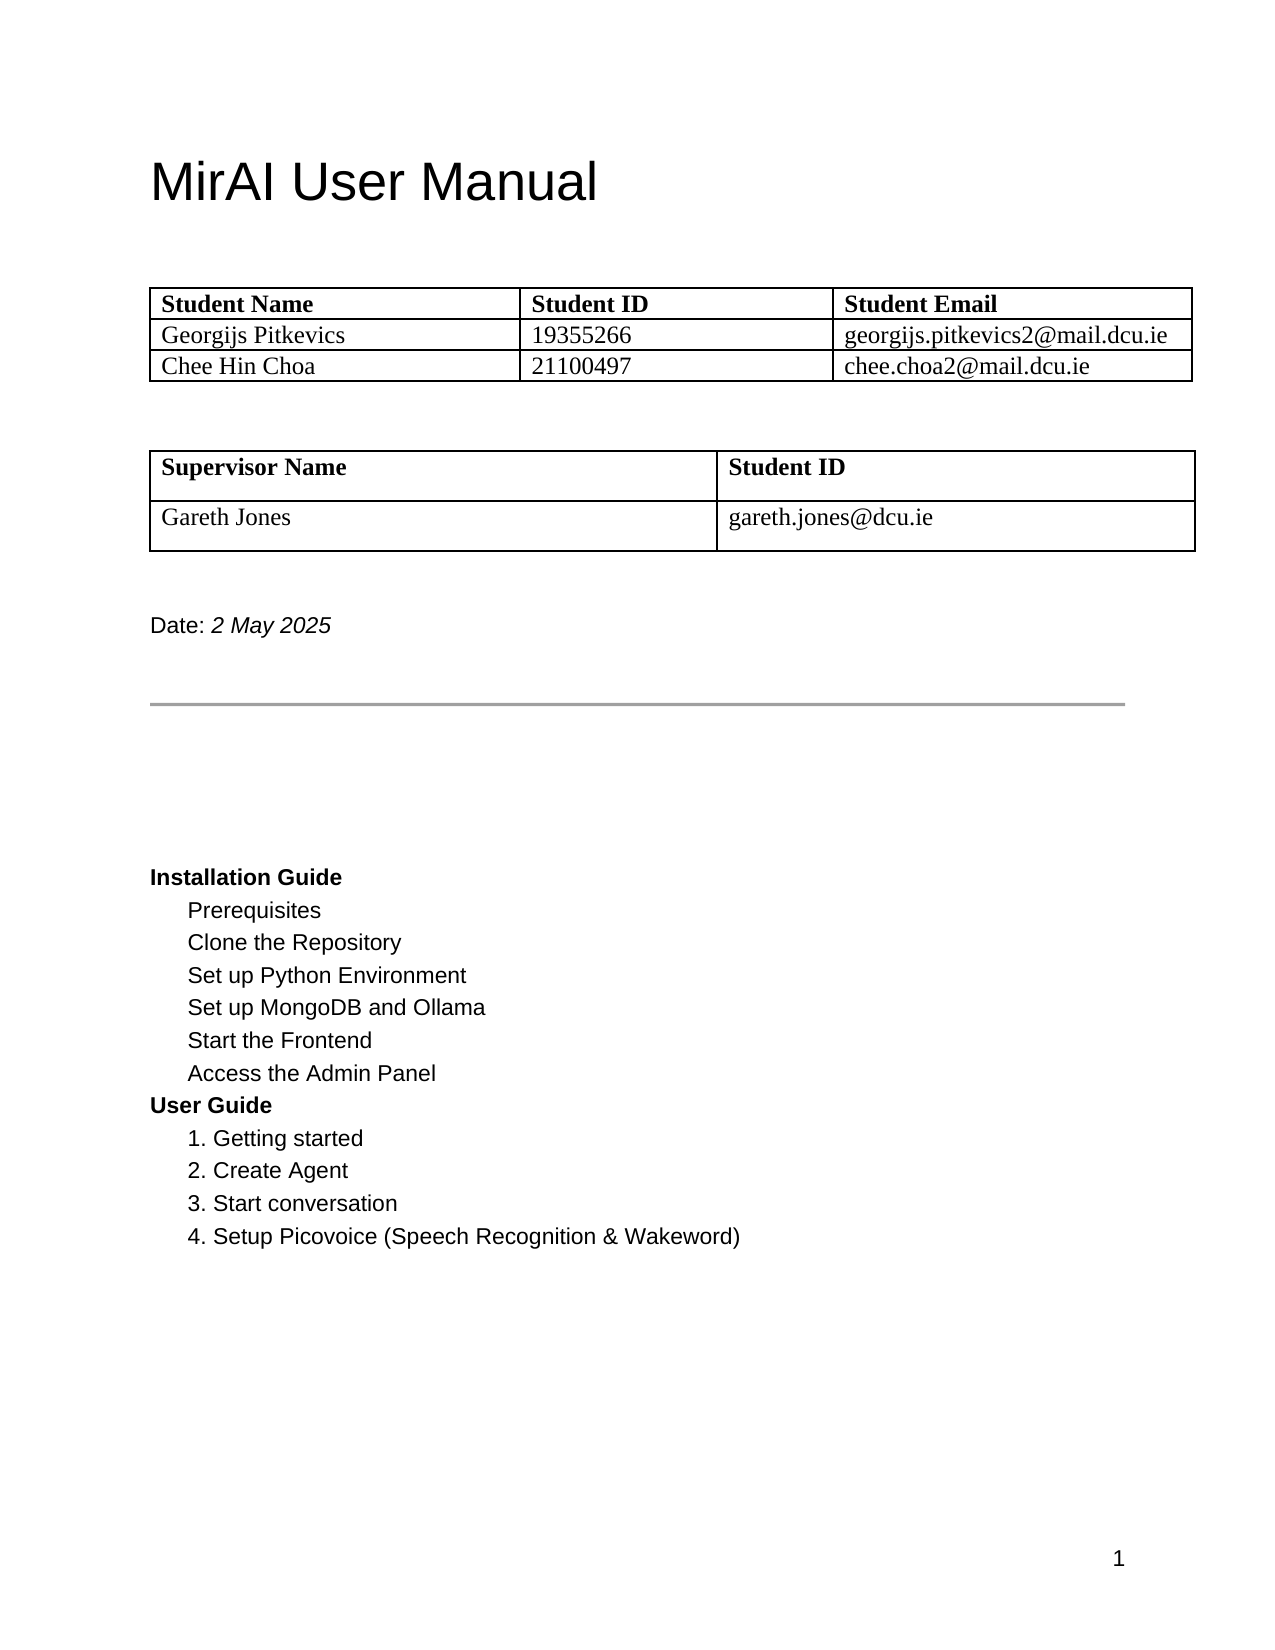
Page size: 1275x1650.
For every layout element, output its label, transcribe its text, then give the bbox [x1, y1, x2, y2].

text Date: 2 May 2025 [150, 612, 1125, 639]
table_cell gareth.jones@dcu.ie [718, 502, 1194, 550]
table_header Supervisor Name [151, 452, 716, 500]
table_header Student ID [718, 452, 1194, 500]
table_cell Gareth Jones [151, 502, 716, 550]
title MirAI User Manual [150, 150, 1125, 212]
table_cell 21100497 [521, 351, 832, 379]
table_cell Georgijs Pitkevics [151, 320, 519, 349]
table_cell georgijs.pitkevics2@mail.dcu.ie [834, 320, 1191, 349]
table_cell Chee Hin Choa [151, 351, 519, 379]
table_header Student ID [521, 289, 832, 318]
table_header Student Email [834, 289, 1191, 318]
table_cell 19355266 [521, 320, 832, 349]
table_cell chee.choa2@mail.dcu.ie [834, 351, 1191, 379]
table_header Student Name [151, 289, 519, 318]
